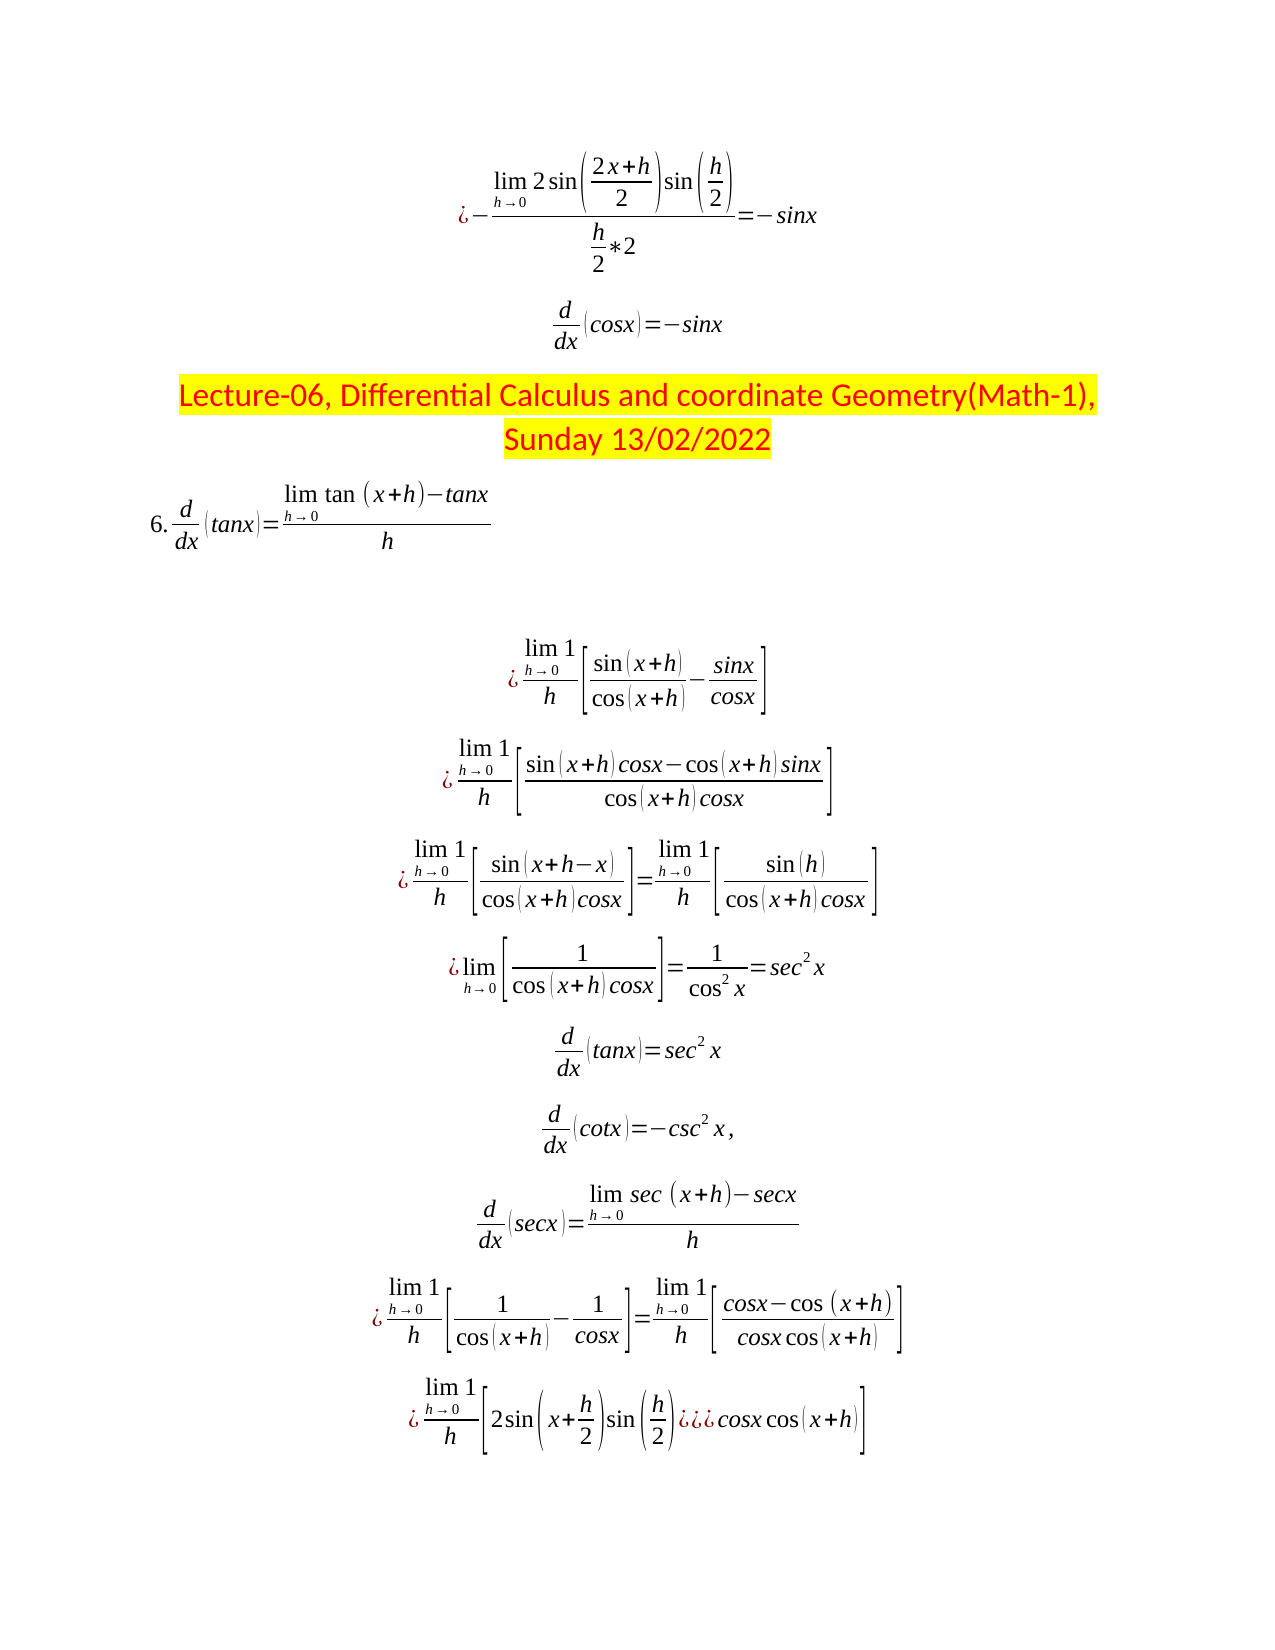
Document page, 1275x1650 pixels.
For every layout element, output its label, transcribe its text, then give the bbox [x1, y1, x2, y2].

text Lecture-06, Differential Calculus and coordinate Geometry(Math-1), Sunday 13/02/2022 [150, 374, 1125, 459]
